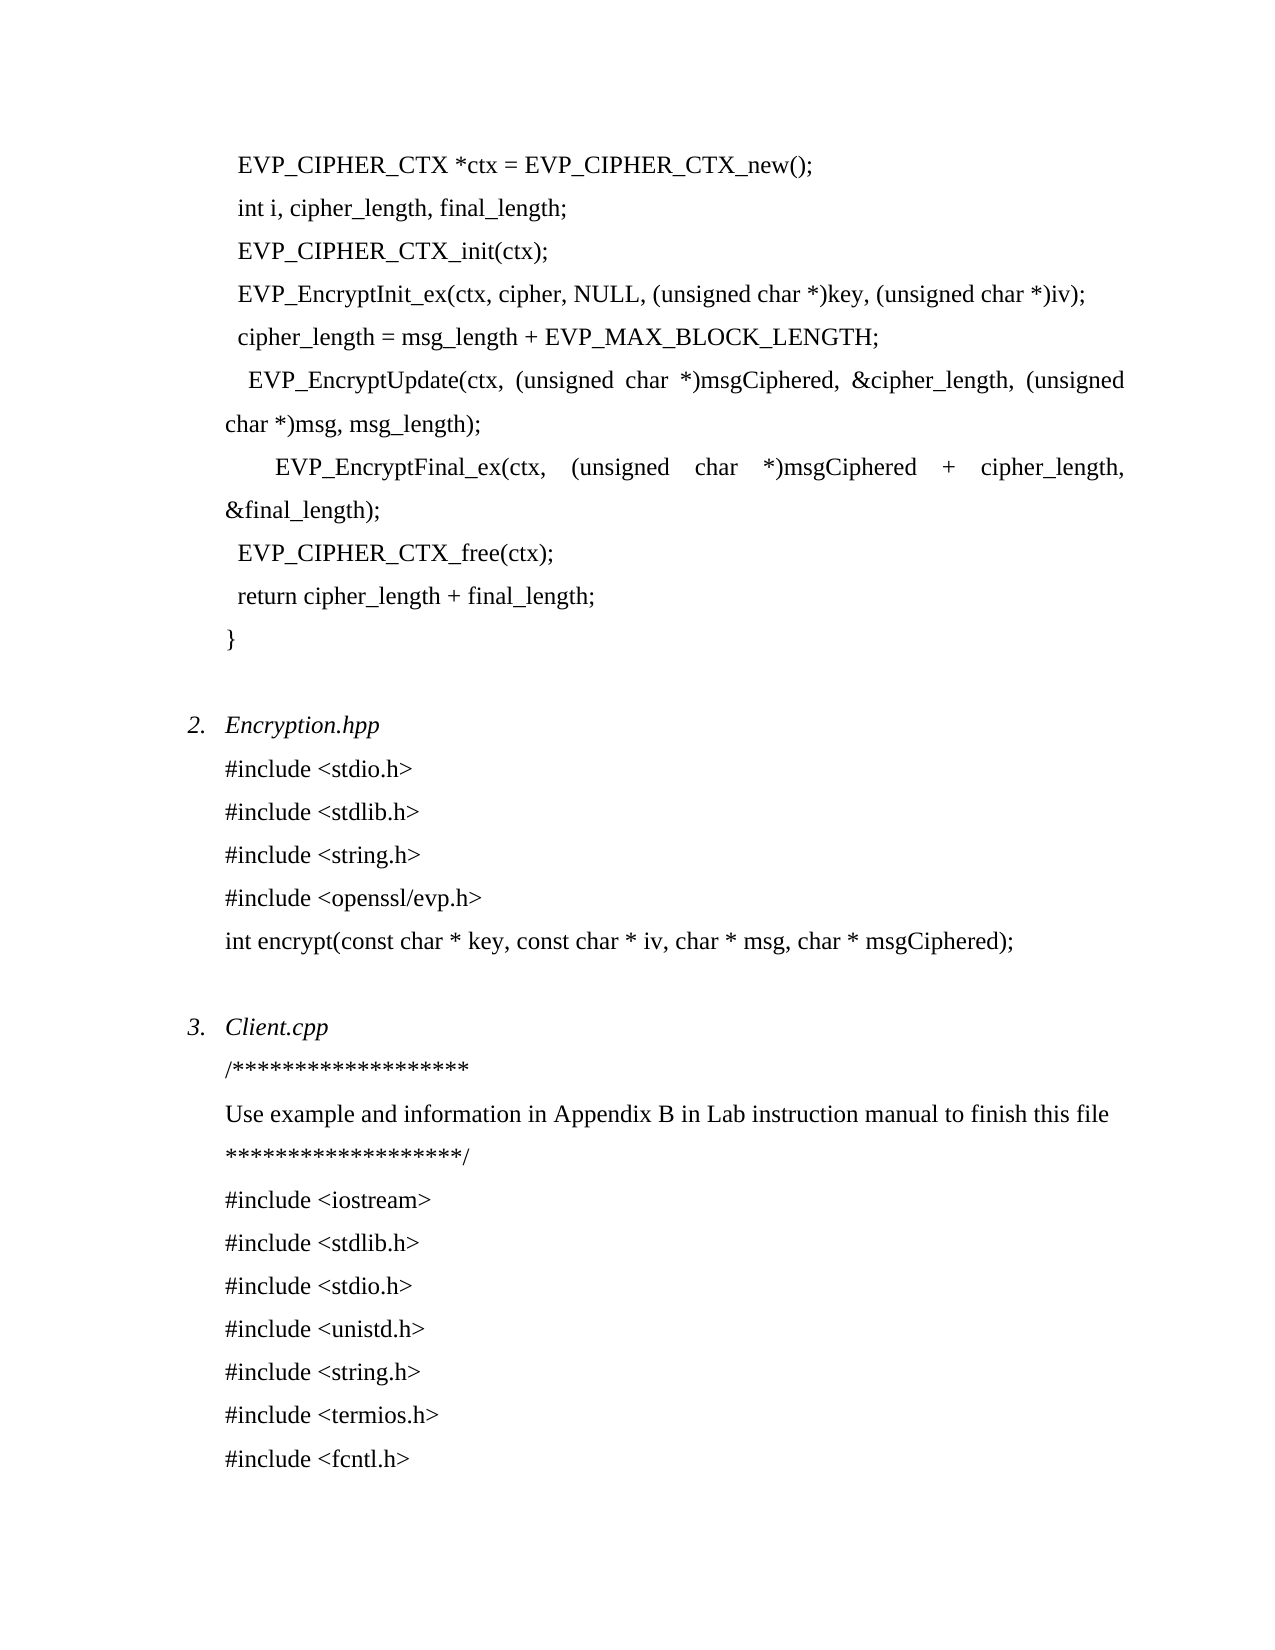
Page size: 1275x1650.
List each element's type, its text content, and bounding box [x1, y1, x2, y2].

list #include <termios.h> [225, 1401, 1125, 1429]
list Client.cpp [187, 1012, 1125, 1041]
list #include <fcntl.h> [225, 1444, 1125, 1472]
list EVP_CIPHER_CTX_init(ctx); [225, 236, 1125, 265]
list cipher_length = msg_length + EVP_MAX_BLOCK_LENGTH; [225, 322, 1125, 351]
list #include <stdio.h> [225, 754, 1125, 782]
list Use example and information in Appendix B in Lab instruction manual to finish this file [225, 1099, 1125, 1127]
list *******************/ [225, 1142, 1125, 1171]
list #include <openssl/evp.h> [225, 883, 1125, 912]
list /******************* [225, 1056, 1125, 1084]
list EVP_CIPHER_CTX *ctx = EVP_CIPHER_CTX_new(); [225, 150, 1125, 179]
list EVP_CIPHER_CTX_free(ctx); [225, 538, 1125, 567]
list int i, cipher_length, final_length; [225, 193, 1125, 222]
list return cipher_length + final_length; [225, 581, 1125, 610]
list #include <unistd.h> [225, 1314, 1125, 1343]
list EVP_EncryptInit_ex(ctx, cipher, NULL, (unsigned char *)key, (unsigned char *)iv); [225, 279, 1125, 308]
list #include <string.h> [225, 840, 1125, 869]
list #include <stdlib.h> [225, 1228, 1125, 1257]
list EVP_EncryptUpdate(ctx, (unsigned char *)msgCiphered, &cipher_length, (unsigned char *)msg, msg_length); [225, 366, 1125, 437]
list int encrypt(const char * key, const char * iv, char * msg, char * msgCiphered); [225, 926, 1125, 955]
list Encryption.hpp [187, 711, 1125, 739]
list #include <string.h> [225, 1357, 1125, 1386]
list #include <stdio.h> [225, 1271, 1125, 1300]
list #include <iostream> [225, 1185, 1125, 1214]
list EVP_EncryptFinal_ex(ctx, (unsigned char *)msgCiphered + cipher_length, &final_length); [225, 452, 1125, 524]
list #include <stdlib.h> [225, 797, 1125, 826]
list } [225, 624, 1125, 653]
